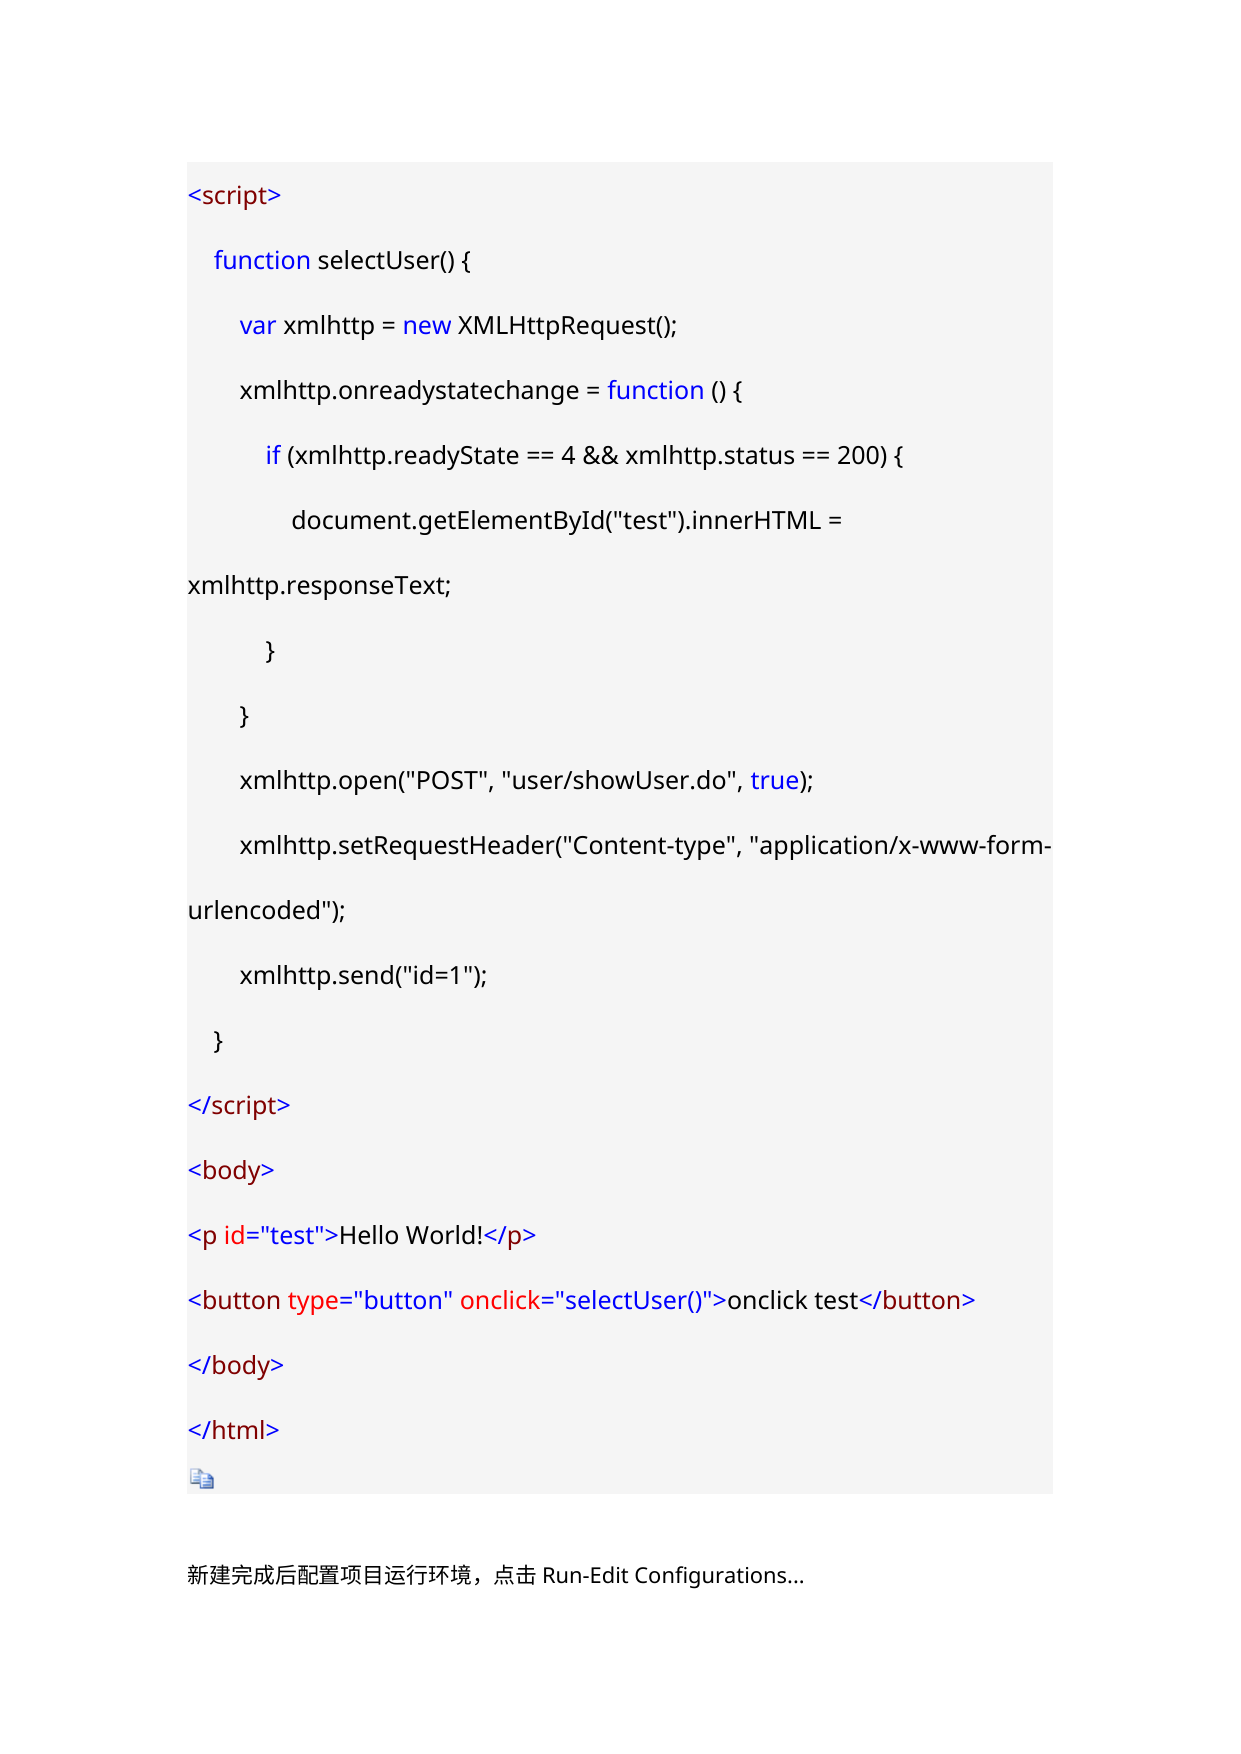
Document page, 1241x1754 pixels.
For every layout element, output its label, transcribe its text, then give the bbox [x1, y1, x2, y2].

text <body> [187, 1137, 1053, 1202]
text } [187, 682, 1053, 747]
text xmlhttp.send("id=1"); [187, 942, 1053, 1007]
text } [187, 1007, 1053, 1072]
text function selectUser() { [187, 227, 1053, 292]
text xmlhttp.onreadystatechange = function () { [187, 357, 1053, 422]
text xmlhttp.setRequestHeader("Content-type", "application/x-www-form-urlencoded"); [187, 812, 1053, 942]
text var xmlhttp = new XMLHttpRequest(); [187, 292, 1053, 357]
text <p id="test">Hello World!</p> [187, 1202, 1053, 1267]
text document.getElementById("test").innerHTML = xmlhttp.responseText; [187, 487, 1053, 617]
text 新建完成后配置项目运行环境，点击Run-Edit Configurations... [187, 1558, 1053, 1591]
text </html> [187, 1397, 1053, 1462]
picture [187, 1462, 219, 1494]
text if (xmlhttp.readyState == 4 && xmlhttp.status == 200) { [187, 422, 1053, 487]
text <button type="button" onclick="selectUser()">onclick test</button> [187, 1267, 1053, 1332]
text } [187, 617, 1053, 682]
text xmlhttp.open("POST", "user/showUser.do", true); [187, 747, 1053, 812]
text </script> [187, 1072, 1053, 1137]
text <script> [187, 162, 1053, 227]
text </body> [187, 1332, 1053, 1397]
